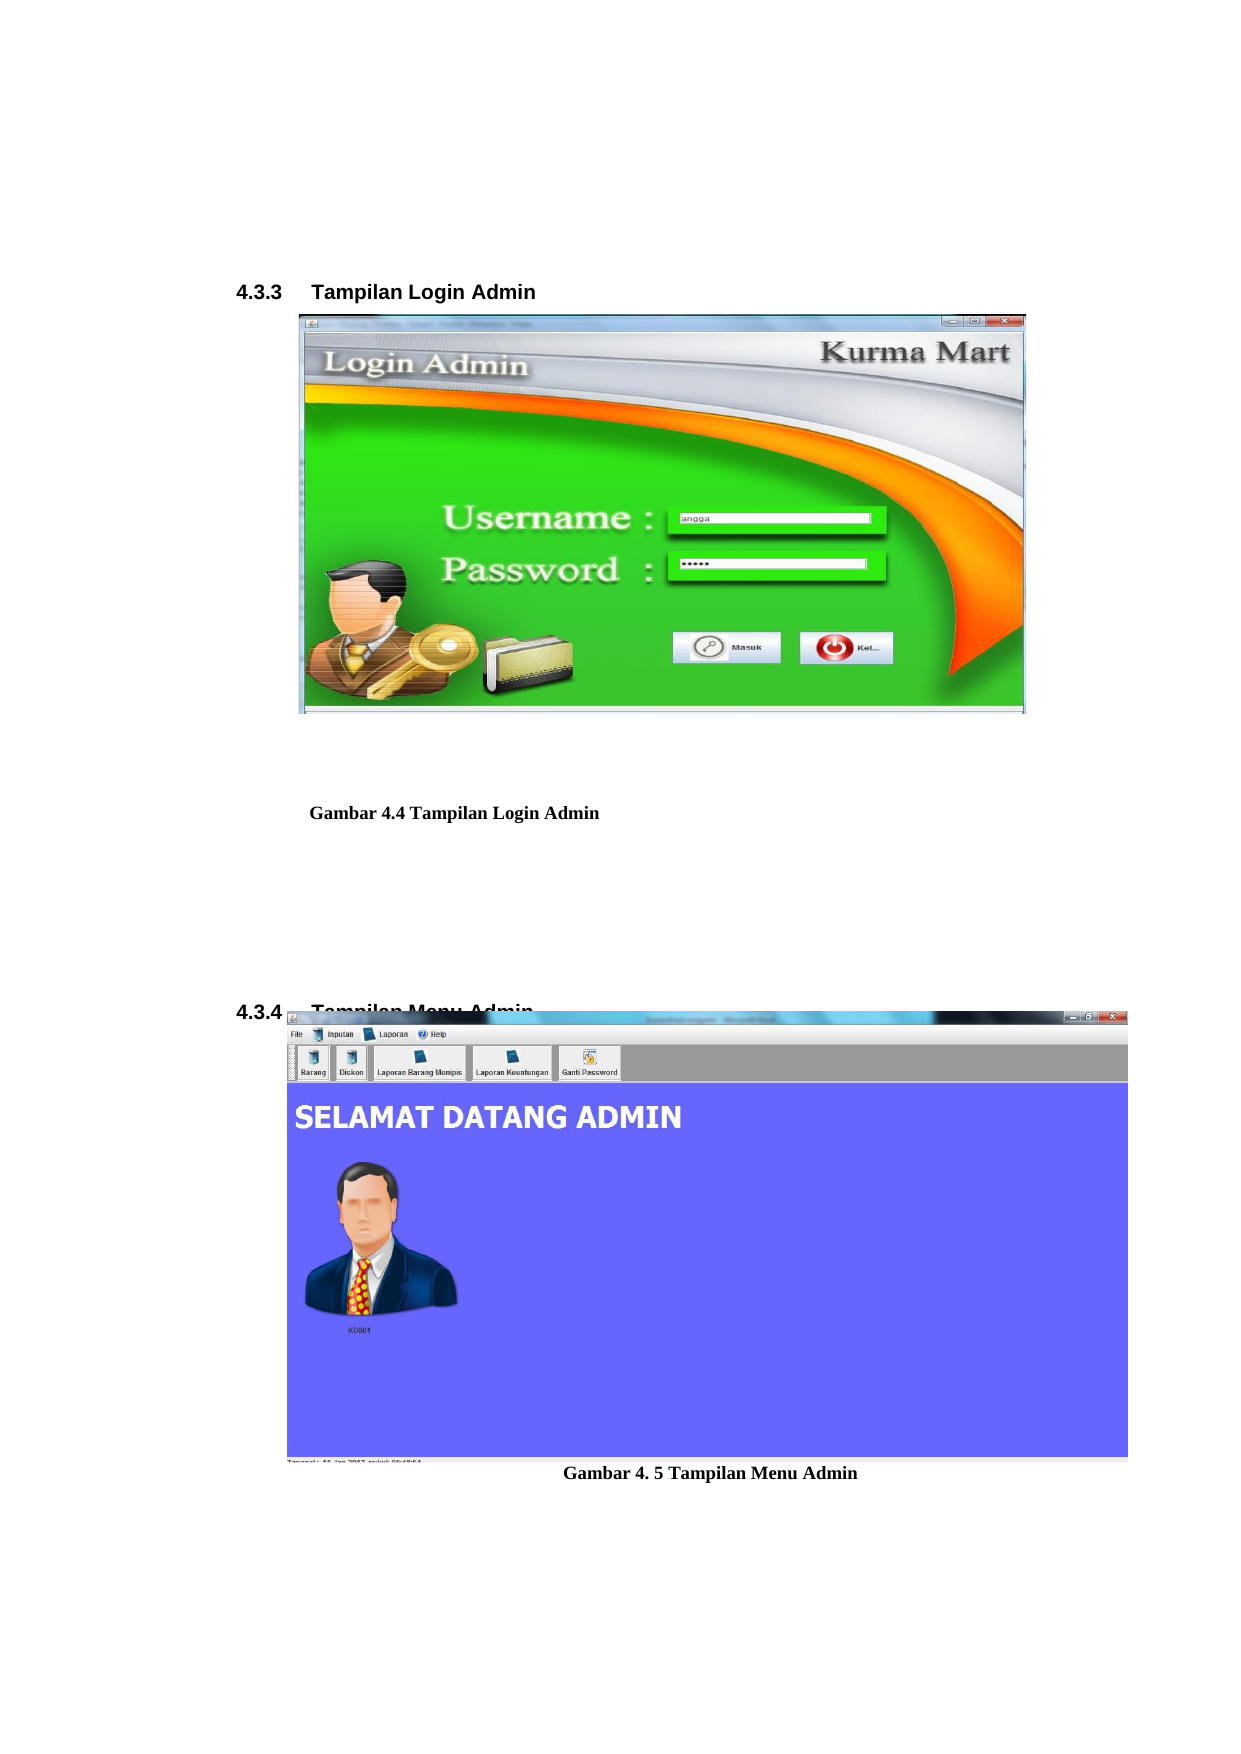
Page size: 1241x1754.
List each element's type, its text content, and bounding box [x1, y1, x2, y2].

picture [298, 314, 1027, 714]
text Gambar 4.4 Tampilan Login Admin [309, 802, 1078, 823]
picture [287, 1011, 1128, 1462]
subtitle Tampilan Login Admin [236, 279, 1186, 303]
subtitle Tampilan Menu Admin [236, 1000, 1186, 1024]
